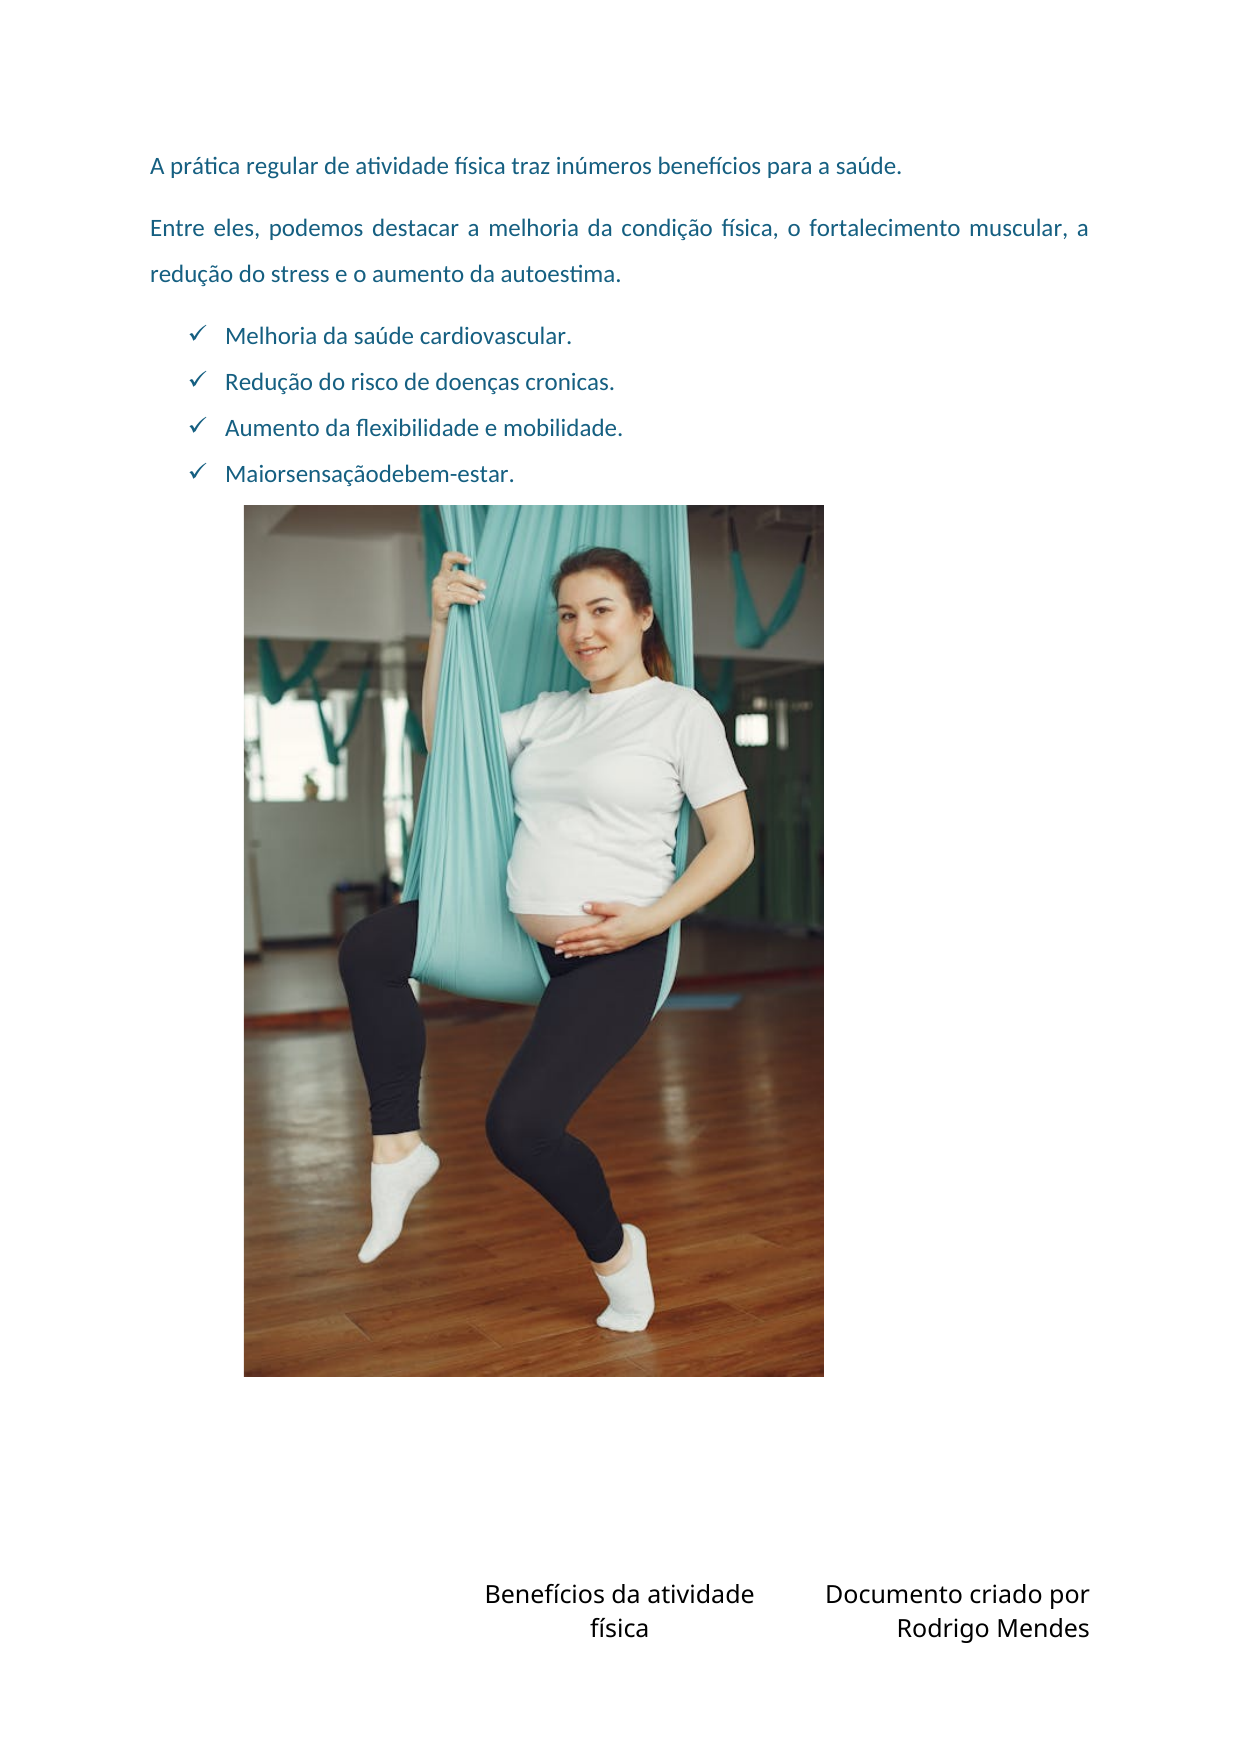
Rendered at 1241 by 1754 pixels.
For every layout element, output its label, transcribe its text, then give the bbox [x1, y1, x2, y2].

text A prática regular de atividade física traz inúmeros benefícios para a saúde. [150, 150, 1090, 181]
list Redução do risco de doenças cronicas. [187, 366, 1090, 397]
list Maiorsensaçãodebem-estar. [187, 458, 1090, 1377]
list Melhoria da saúde cardiovascular. [187, 321, 1090, 351]
list Aumento da flexibilidade e mobilidade. [187, 412, 1090, 442]
text Entre eles, podemos destacar a melhoria da condição física, o fortalecimento muscular, a redução do stress e o aumento da autoestima. [150, 212, 1090, 289]
